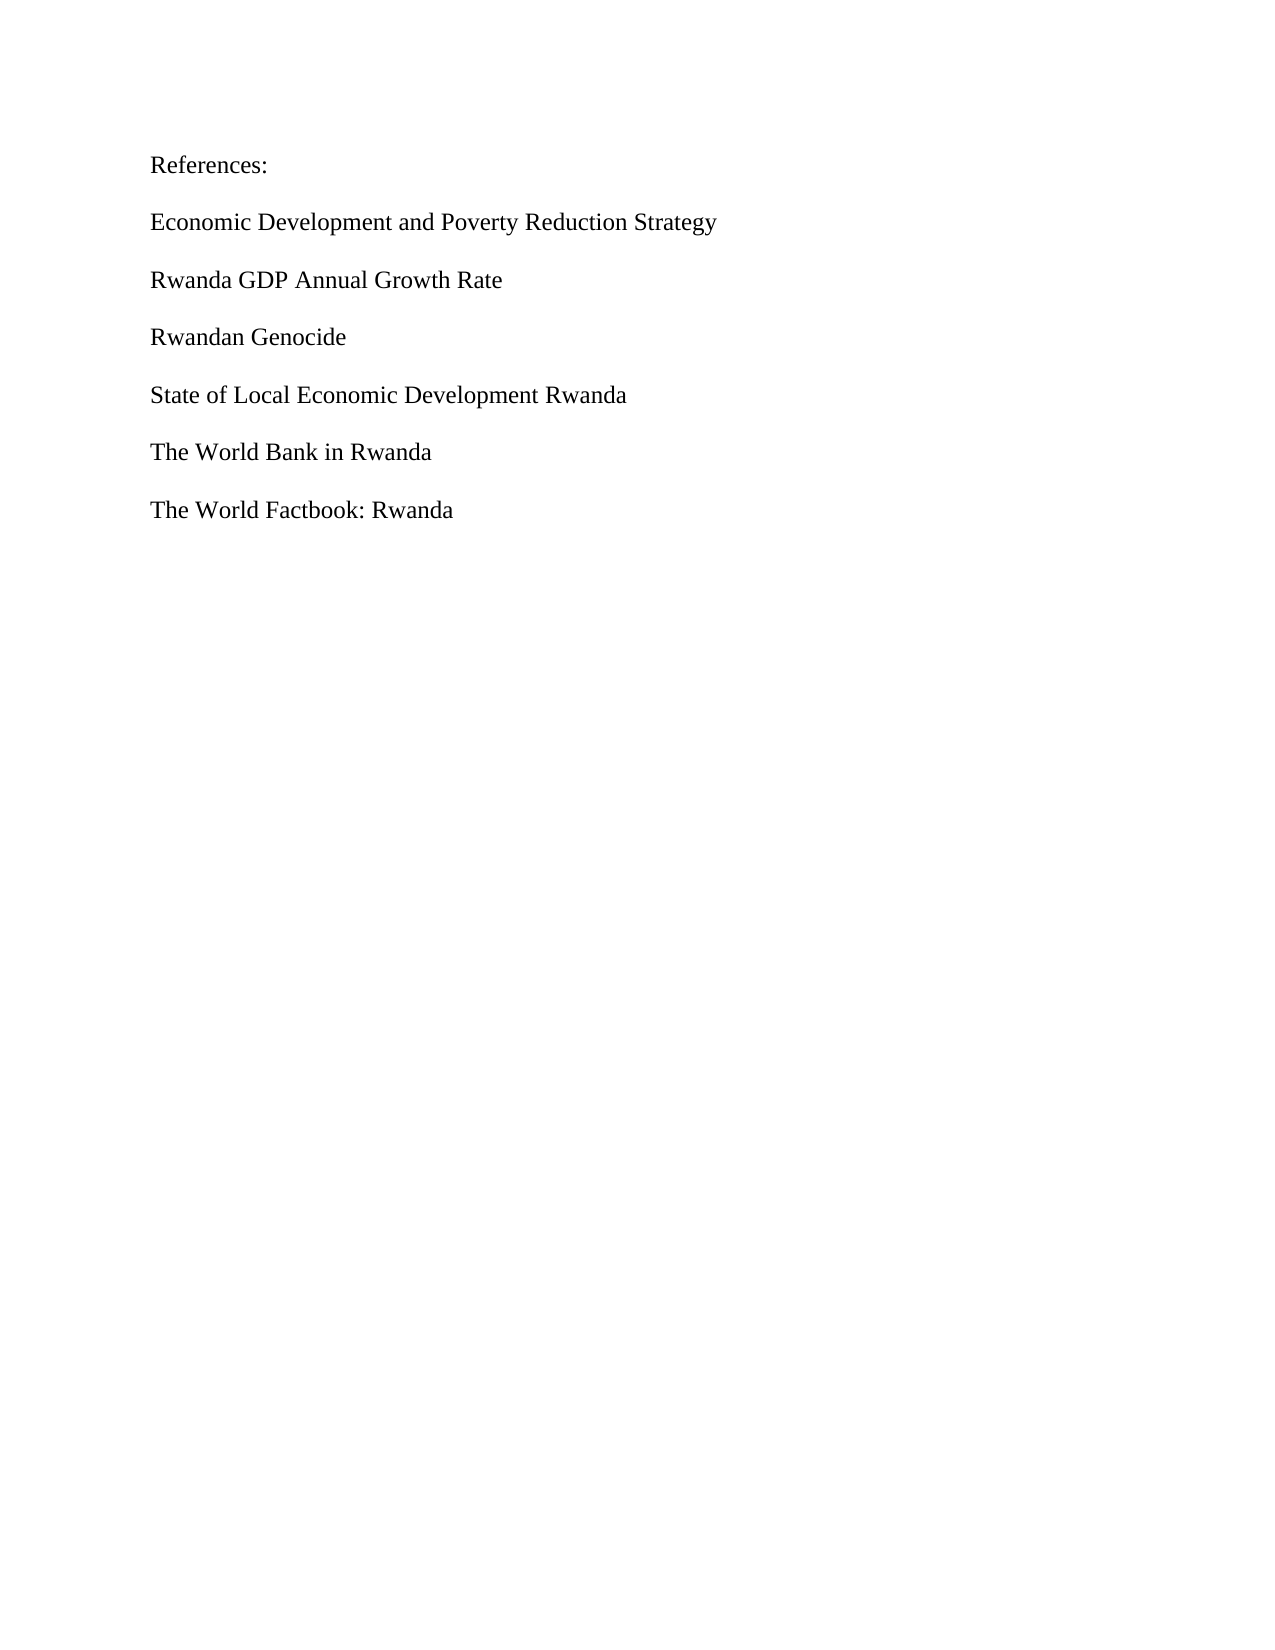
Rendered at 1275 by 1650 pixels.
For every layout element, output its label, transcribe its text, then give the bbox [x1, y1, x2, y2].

text The World Bank in Rwanda [150, 437, 1125, 466]
text Rwandan Genocide [150, 322, 1125, 351]
text References: [150, 150, 1125, 179]
text Economic Development and Poverty Reduction Strategy [150, 207, 1125, 236]
text The World Factbook: Rwanda [150, 495, 1125, 524]
text Rwanda GDP Annual Growth Rate [150, 265, 1125, 294]
text State of Local Economic Development Rwanda [150, 380, 1125, 409]
